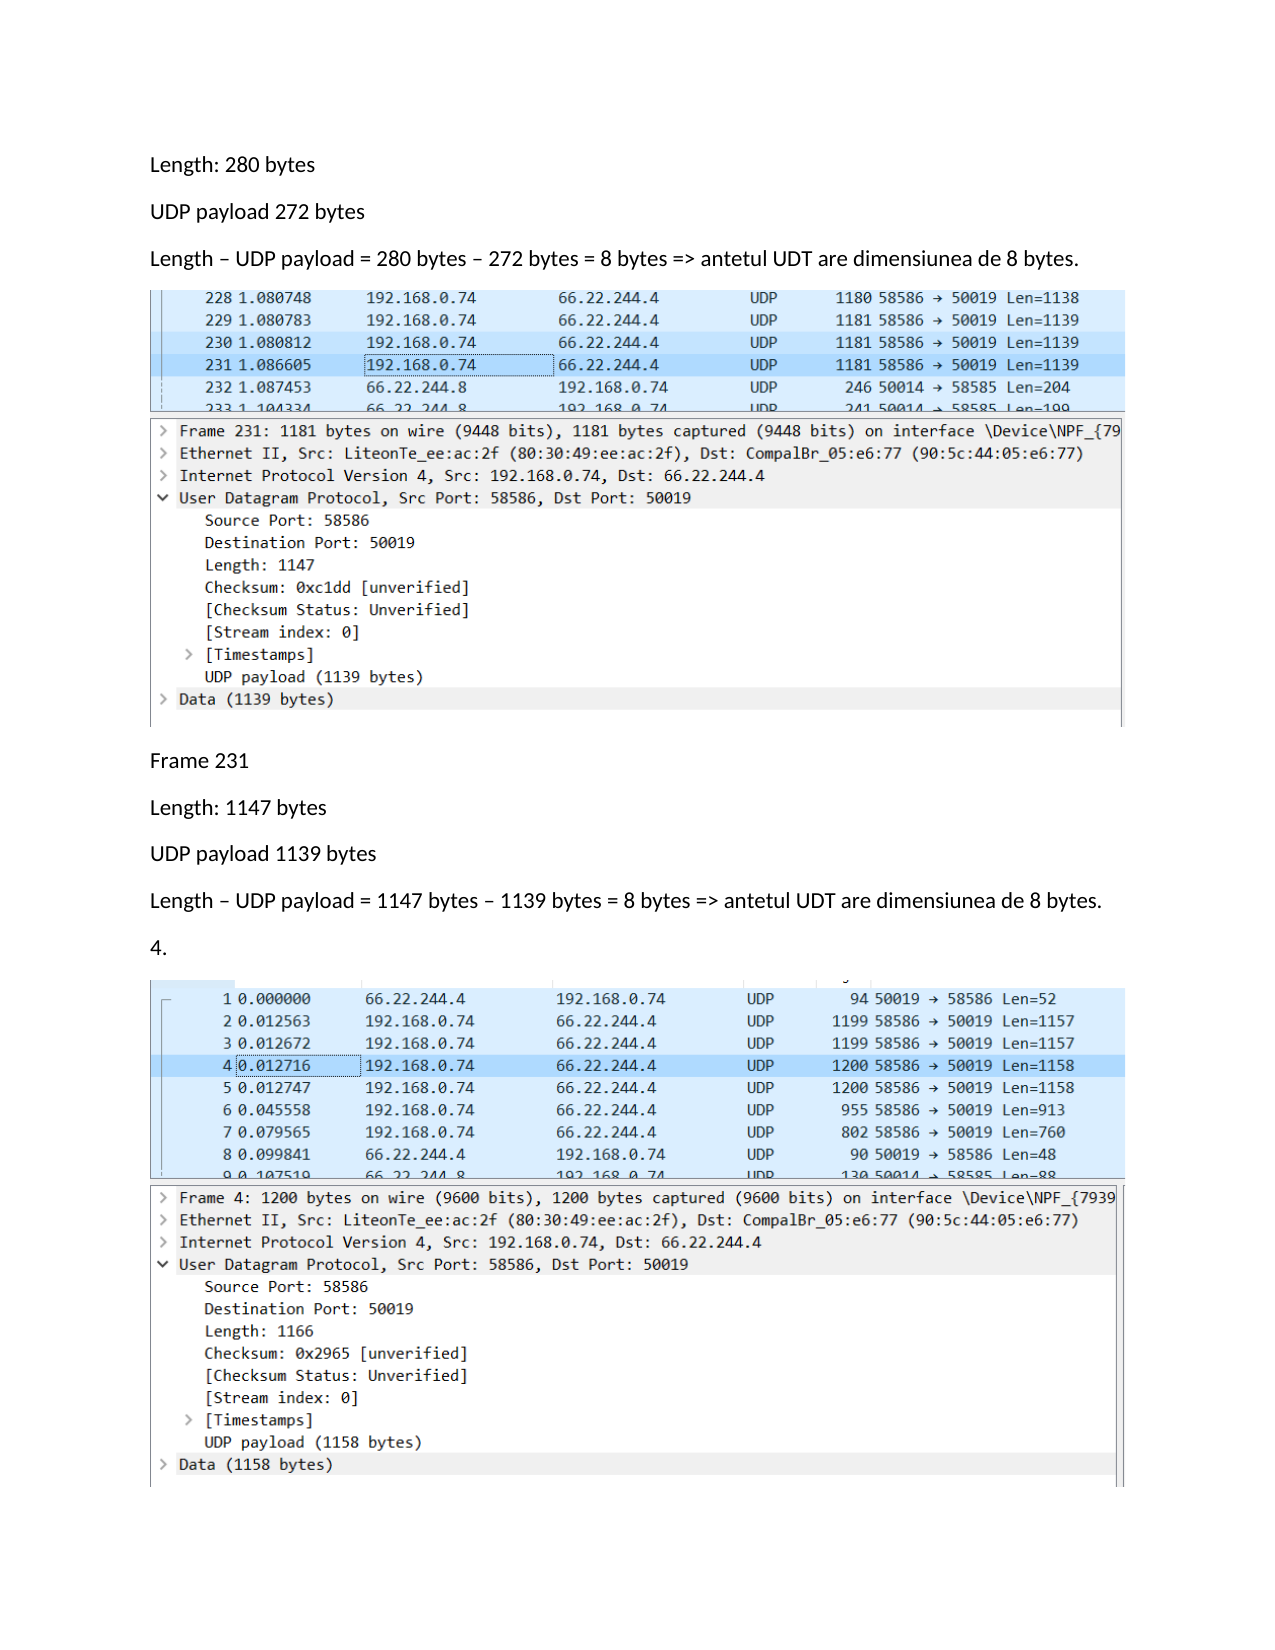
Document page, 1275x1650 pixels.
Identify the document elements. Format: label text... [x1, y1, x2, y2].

picture [150, 980, 1125, 1487]
text Length: 1147 bytes [150, 793, 1125, 821]
text Length – UDP payload = 1147 bytes – 1139 bytes = 8 bytes => antetul UDT are dimensiunea de 8 bytes. [150, 886, 1125, 914]
text 4. [150, 933, 1125, 961]
text UDP payload 1139 bytes [150, 839, 1125, 867]
text Length – UDP payload = 280 bytes – 272 bytes = 8 bytes => antetul UDT are dimensiunea de 8 bytes. [150, 244, 1125, 272]
text Frame 231 [150, 746, 1125, 774]
text Length: 280 bytes [150, 150, 1125, 178]
picture [150, 290, 1125, 727]
text UDP payload 272 bytes [150, 197, 1125, 225]
